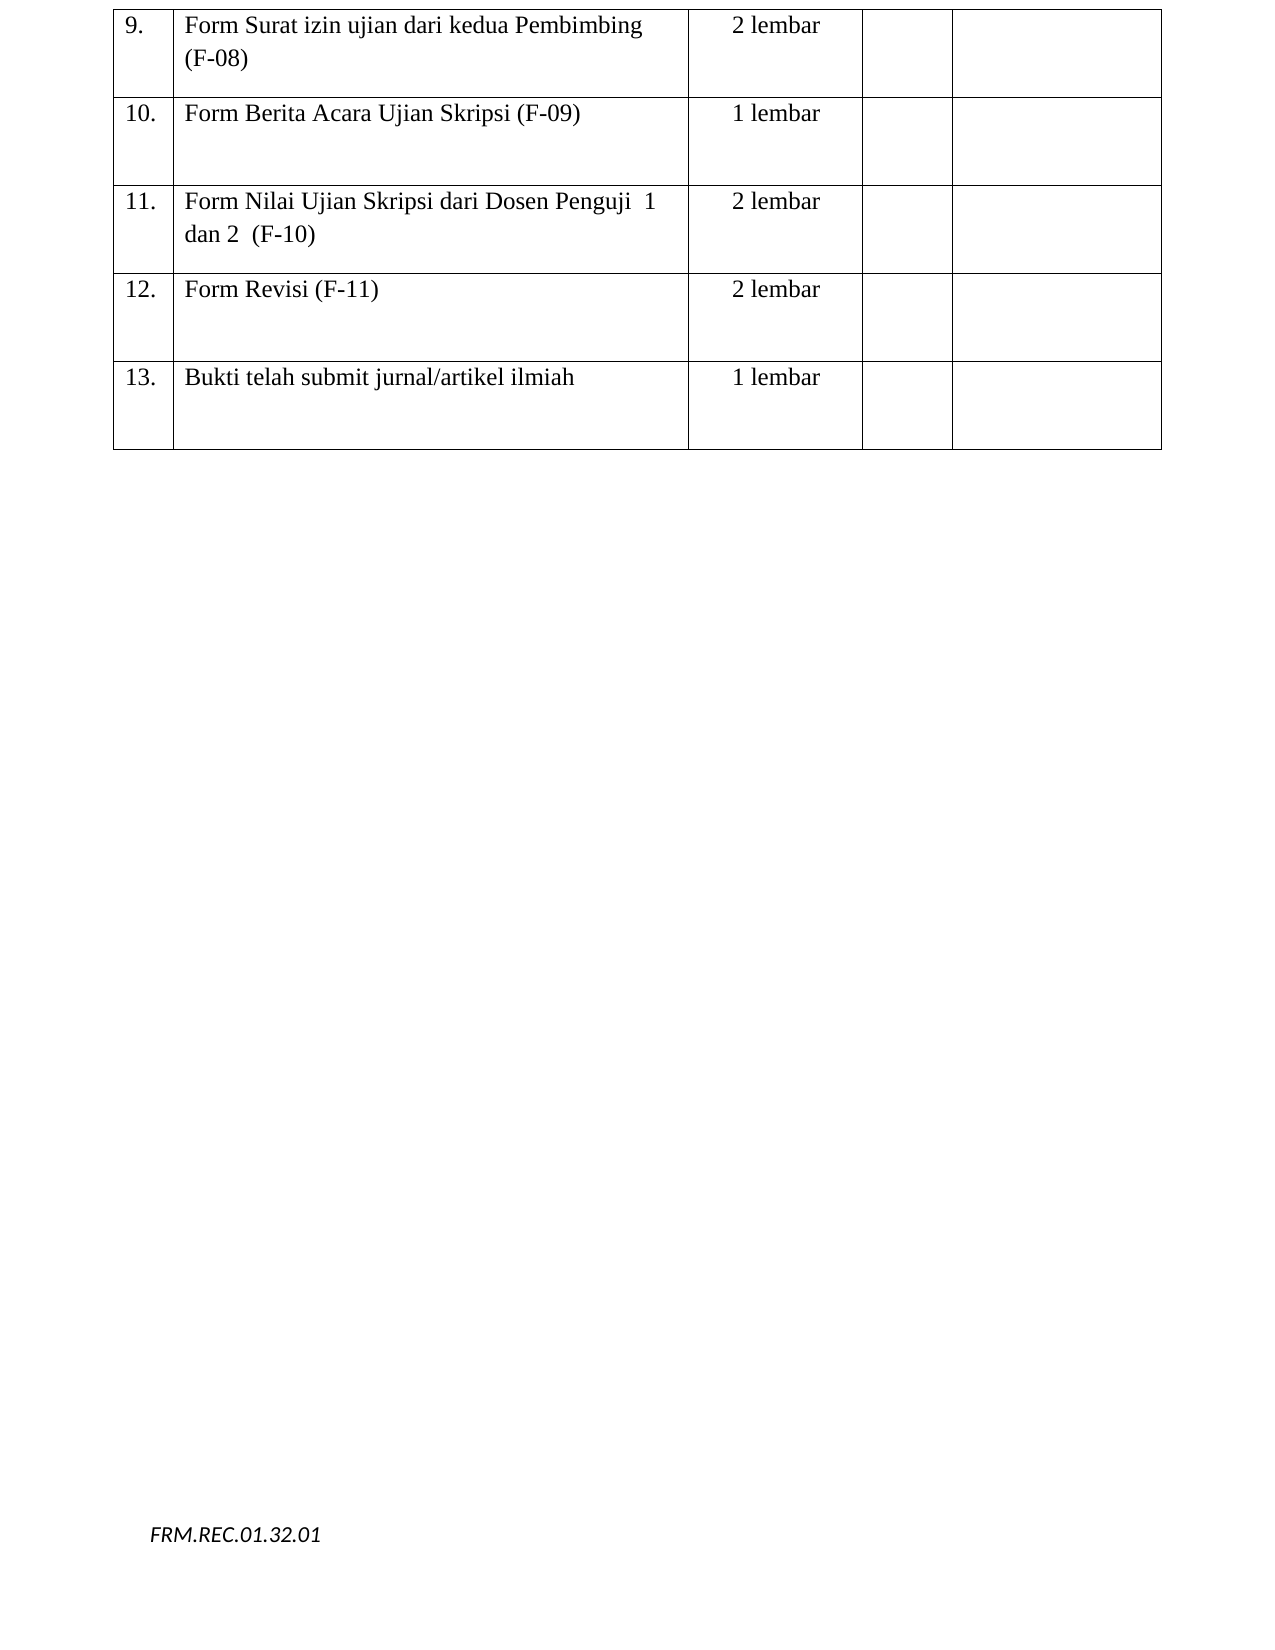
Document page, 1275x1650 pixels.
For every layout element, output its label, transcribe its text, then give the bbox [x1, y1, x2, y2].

table_cell [863, 98, 952, 185]
table_cell Form Surat izin ujian dari kedua Pembimbing (F-08) [174, 10, 688, 97]
table_cell [114, 98, 173, 185]
table_cell Form Berita Acara Ujian Skripsi (F-09) [174, 98, 688, 185]
table_cell [953, 362, 1161, 449]
table_cell Form Nilai Ujian Skripsi dari Dosen Penguji 1 dan 2 (F-10) [174, 186, 688, 273]
table_cell 2 lembar [689, 186, 862, 273]
table_cell [114, 362, 173, 449]
table_cell [953, 98, 1161, 185]
table_cell [114, 186, 173, 273]
table_cell 1 lembar [689, 98, 862, 185]
table_cell 2 lembar [689, 274, 862, 361]
table_cell [114, 274, 173, 361]
table_cell [114, 10, 173, 97]
table_cell 2 lembar [689, 10, 862, 97]
table_cell [863, 362, 952, 449]
table_cell [863, 10, 952, 97]
table_cell [953, 10, 1161, 97]
table_cell [953, 274, 1161, 361]
table_cell [953, 186, 1161, 273]
table_cell 1 lembar [689, 362, 862, 449]
table_cell Form Revisi (F-11) [174, 274, 688, 361]
table_cell Bukti telah submit jurnal/artikel ilmiah [174, 362, 688, 449]
table_cell [863, 186, 952, 273]
table_cell [863, 274, 952, 361]
